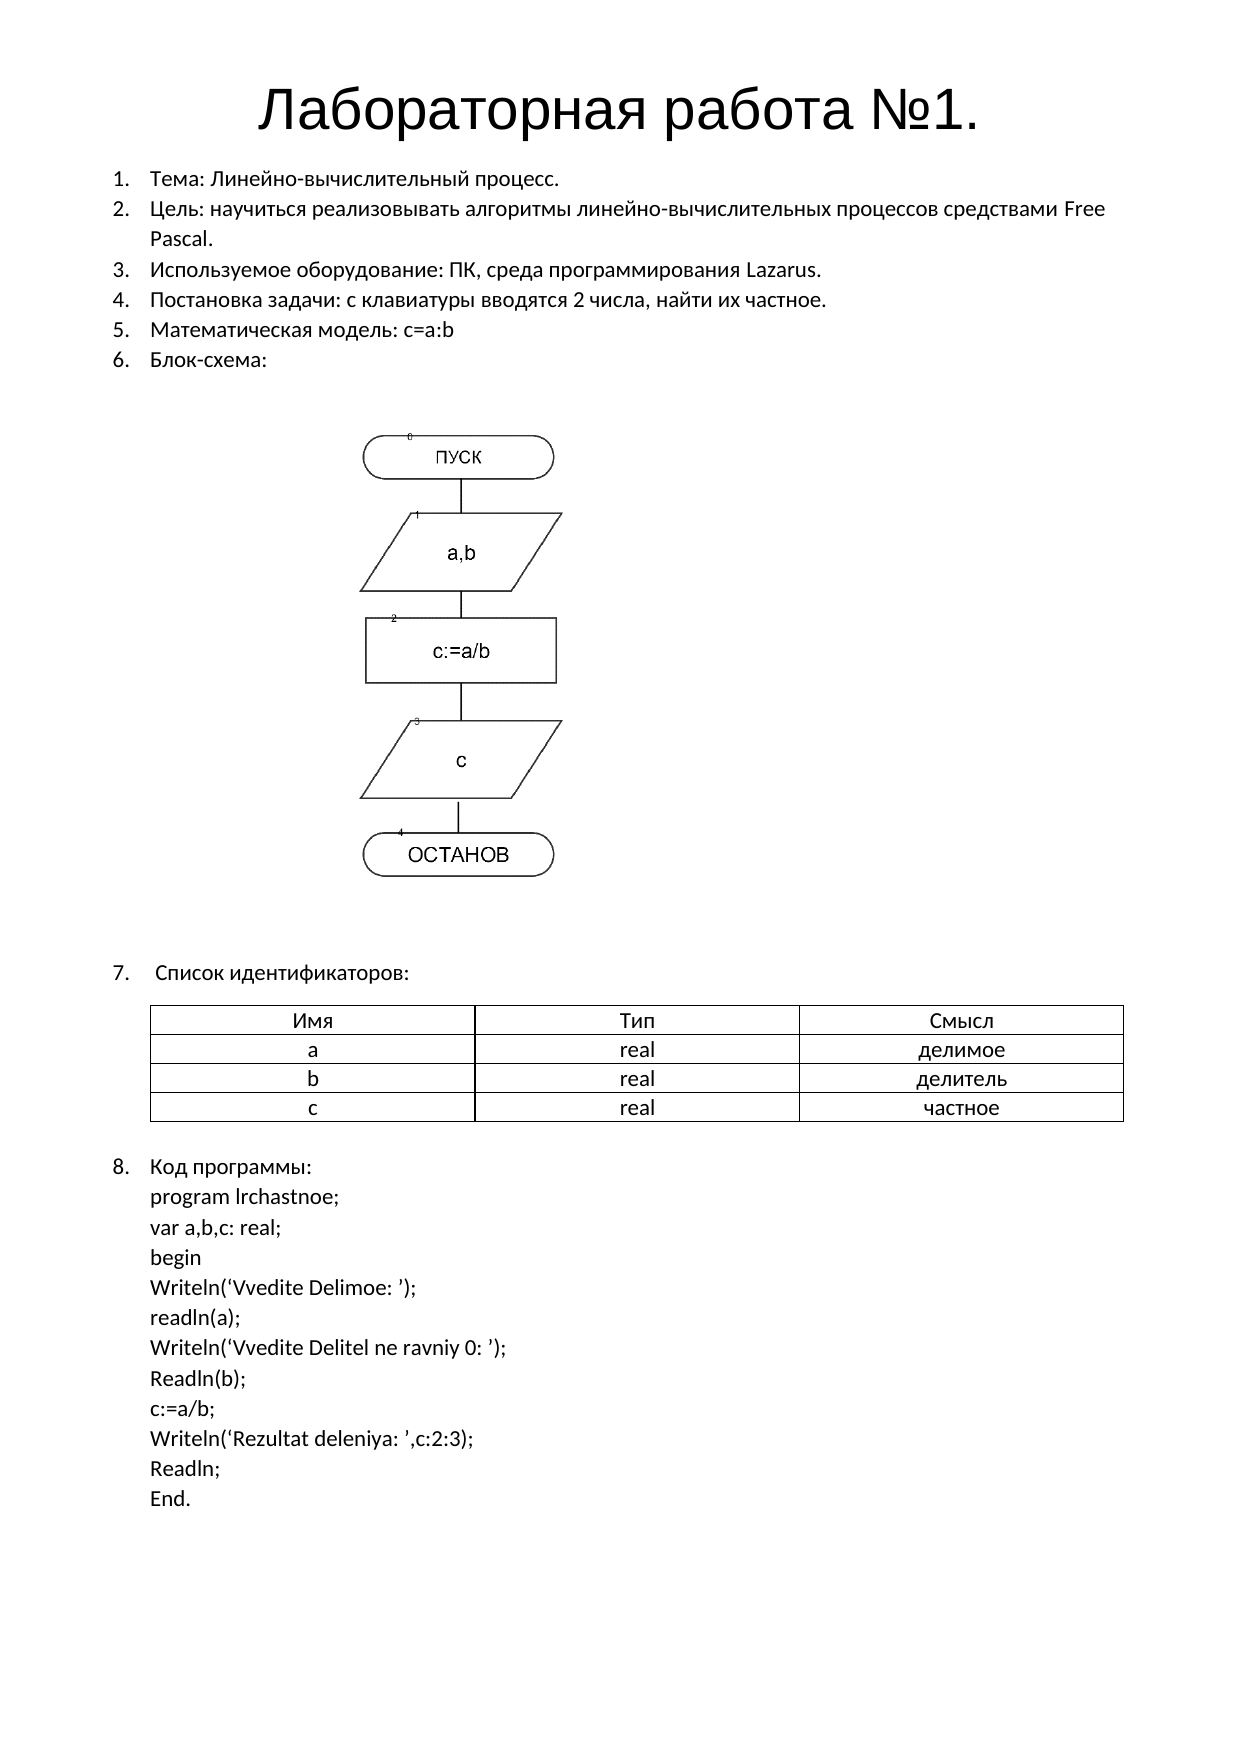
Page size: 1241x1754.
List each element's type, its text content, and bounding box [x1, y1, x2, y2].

table_header Смысл [800, 1006, 1123, 1034]
table_header Тип [476, 1006, 799, 1034]
list Блок-схема: [112, 345, 1165, 373]
list Цель: научиться реализовывать алгоритмы линейно-вычислительных процессов средствами Free Pascal. [112, 194, 1165, 252]
list Readln(b); [150, 1364, 1165, 1392]
table_cell c [151, 1093, 474, 1121]
list Постановка задачи: с клавиатуры вводятся 2 числа, найти их частное. [112, 285, 1165, 313]
picture [112, 392, 584, 893]
list Readln; [150, 1454, 1165, 1482]
list Список идентификаторов: [112, 958, 1165, 986]
text Лабораторная работа №1. [75, 75, 1165, 142]
list Тема: Линейно-вычислительный процесс. [112, 164, 1165, 192]
list Математическая модель: c=a:b [112, 315, 1165, 343]
table_cell real [476, 1064, 799, 1092]
list Код программы: program lrchastnoe; var a,b,c: real; begin Writeln(‘Vvedite Delimoe: ’); readln(a); Writeln(‘Vvedite Delitel ne ravniy 0: ’); [112, 1152, 1165, 1362]
list Writeln(‘Rezultat deleniya: ’,c:2:3); [150, 1424, 1165, 1452]
table_cell real [476, 1093, 799, 1121]
list Используемое оборудование: ПК, среда программирования Lazarus. [112, 255, 1165, 283]
list End. [150, 1484, 1165, 1513]
table_cell a [151, 1035, 474, 1063]
table_cell real [476, 1035, 799, 1063]
list c:=a/b; [150, 1394, 1165, 1422]
table_cell b [151, 1064, 474, 1092]
table_header Имя [151, 1006, 474, 1034]
table_cell делимое [800, 1035, 1123, 1063]
table_cell делитель [800, 1064, 1123, 1092]
table_cell частное [800, 1093, 1123, 1121]
